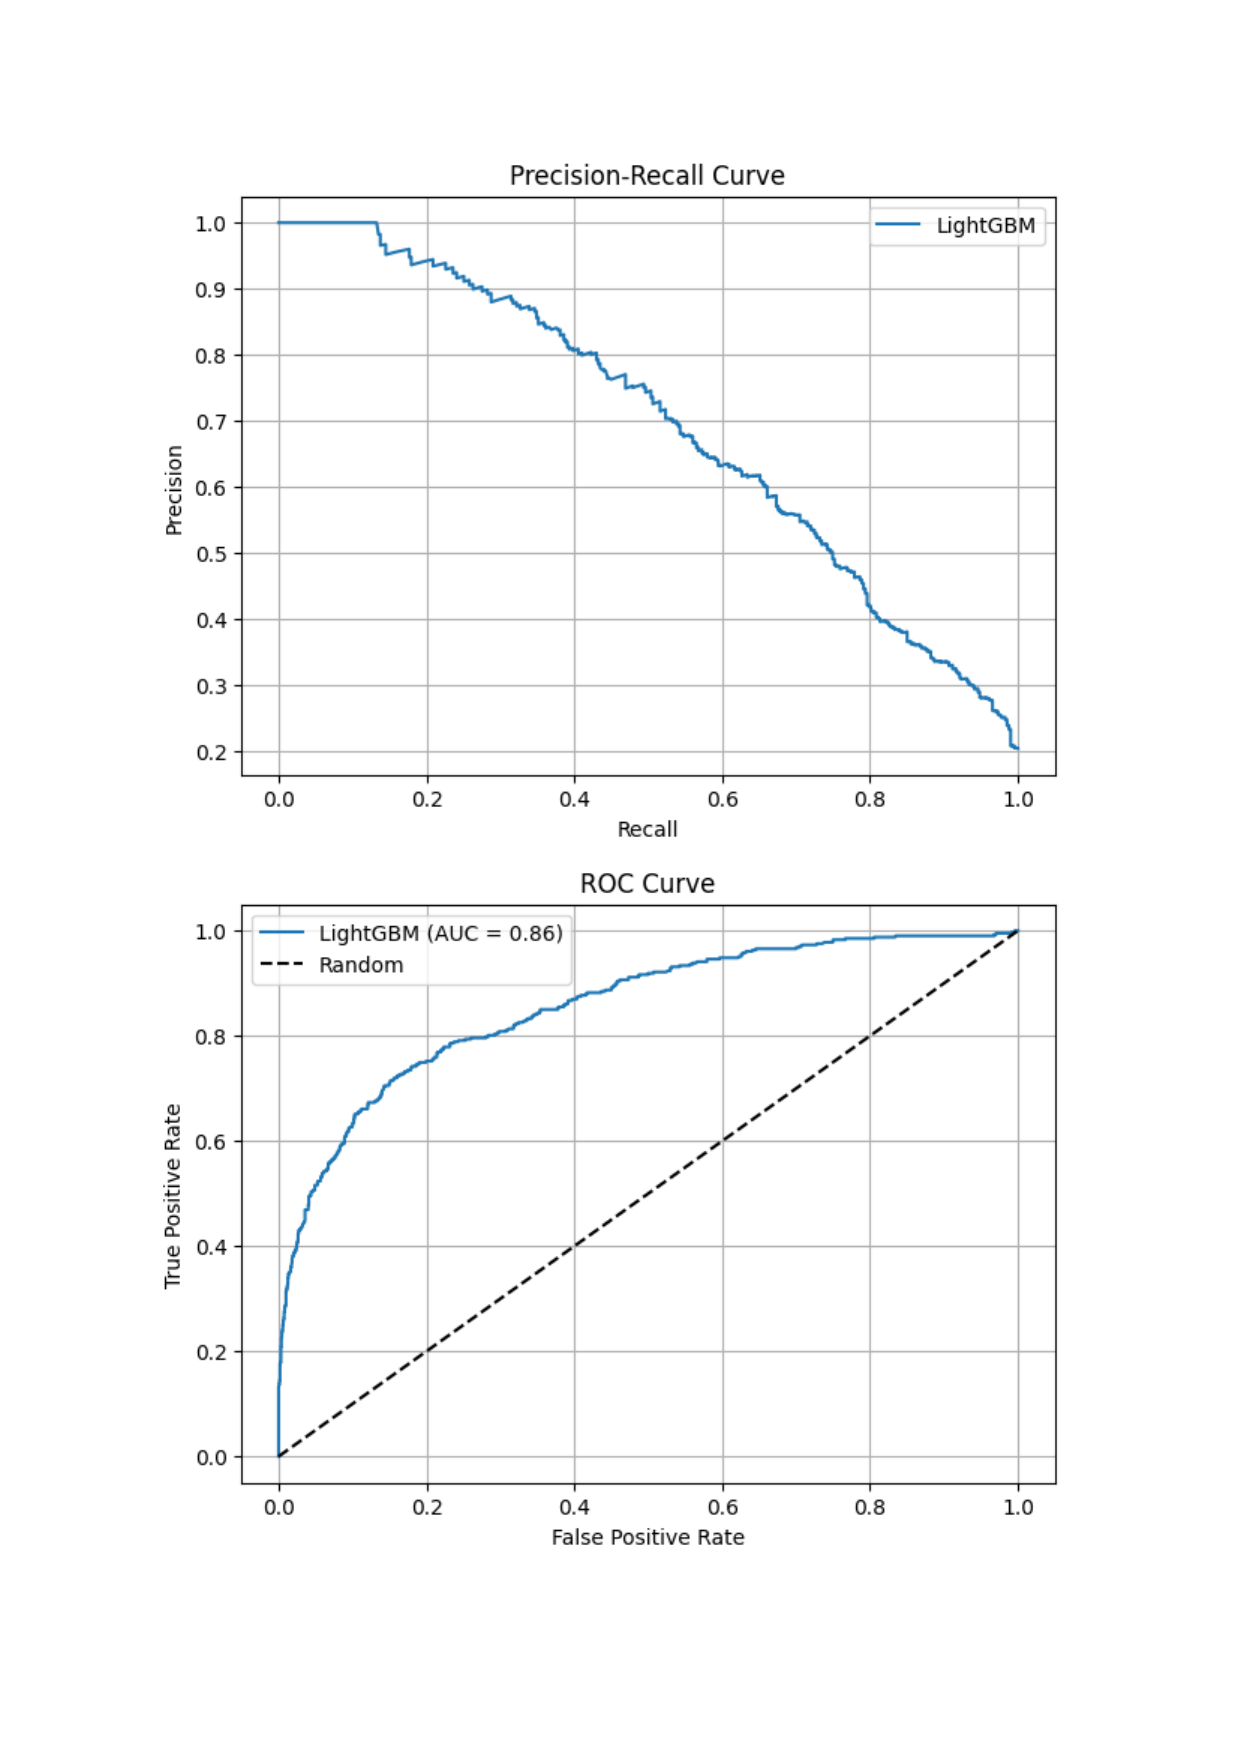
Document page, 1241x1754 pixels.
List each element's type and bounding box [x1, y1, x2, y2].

picture [150, 150, 1069, 855]
picture [150, 858, 1069, 1563]
